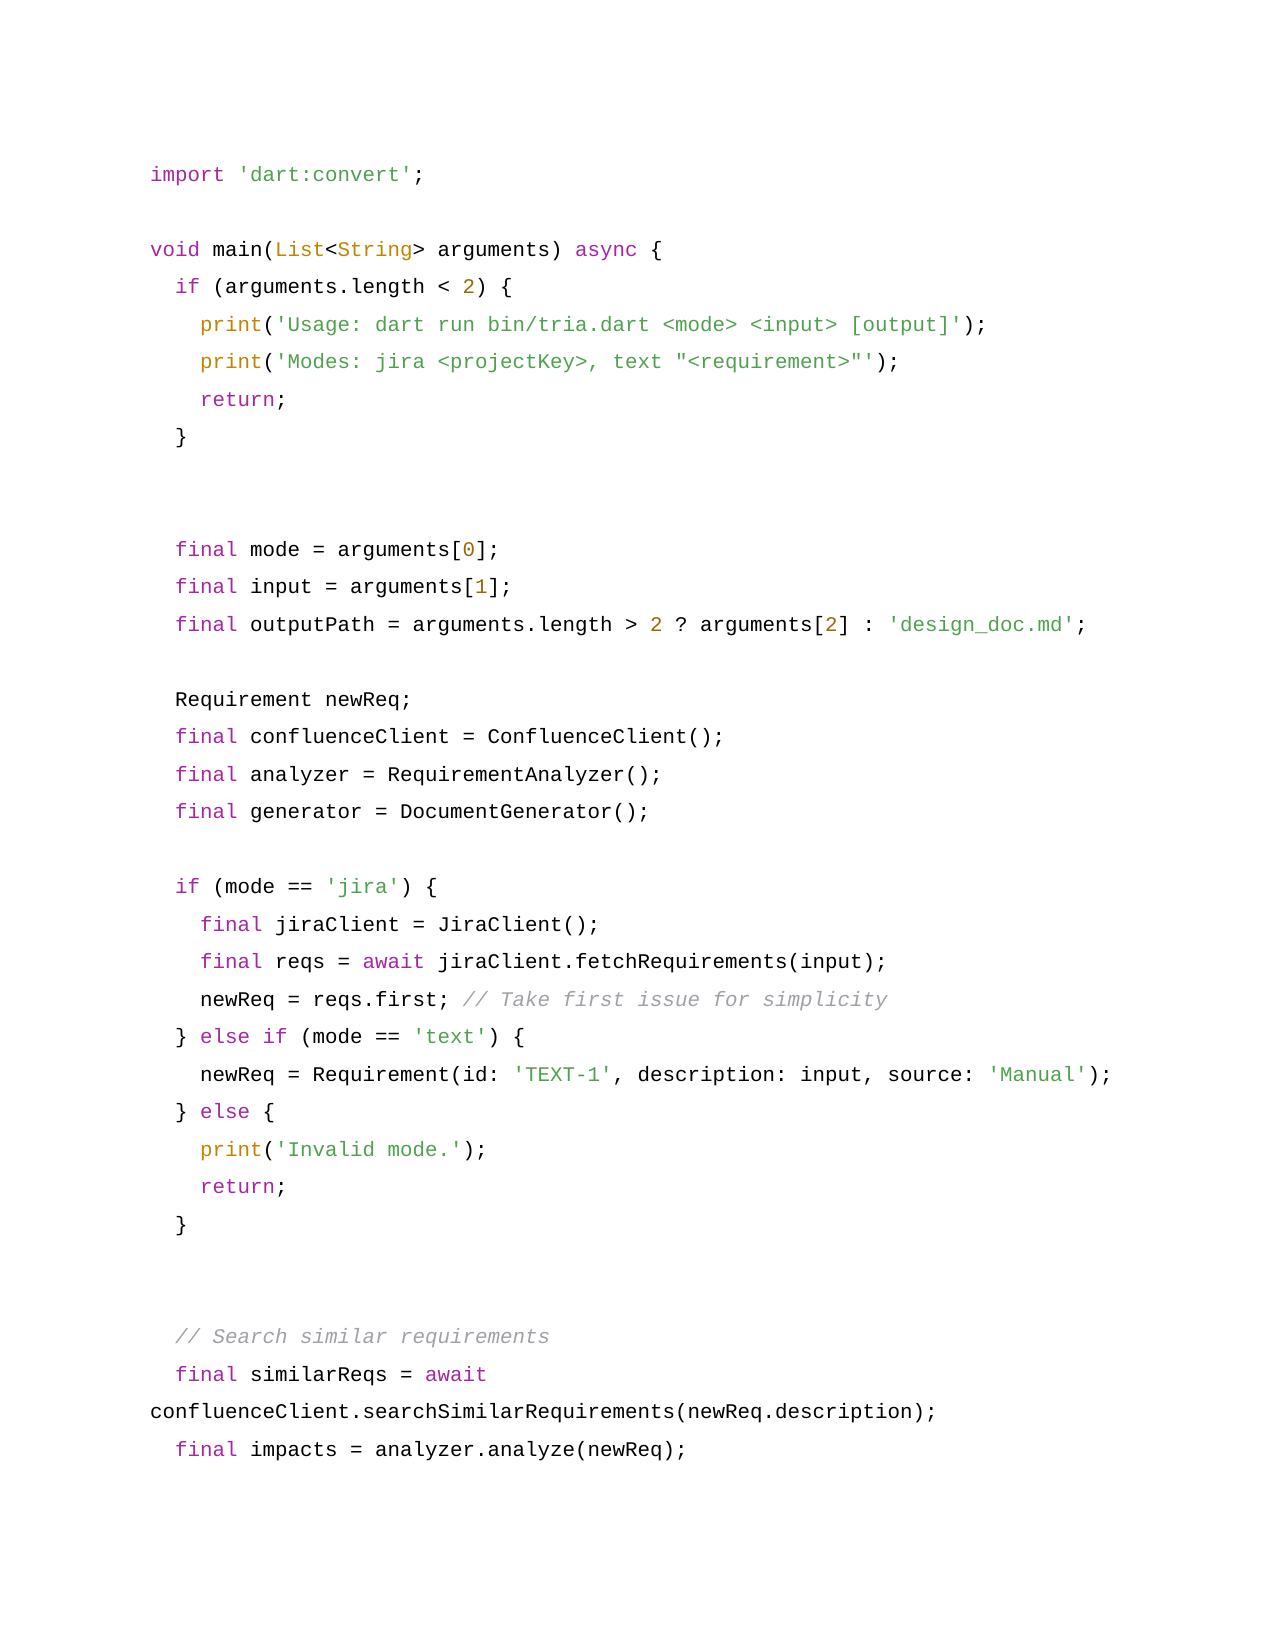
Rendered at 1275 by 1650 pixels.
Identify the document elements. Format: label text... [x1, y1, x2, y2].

text newReq = reqs.first; // Take first issue for simplicity [150, 975, 1125, 1012]
text print('Modes: jira <projectKey>, text "<requirement>"'); [150, 337, 1125, 375]
text if (arguments.length < 2) { [150, 262, 1125, 300]
text } else if (mode == 'text') { [150, 1012, 1125, 1050]
text final confluenceClient = ConfluenceClient(); [150, 712, 1125, 750]
text final similarReqs = await confluenceClient.searchSimilarRequirements(newReq.description); [150, 1350, 1125, 1425]
text } [150, 1200, 1125, 1237]
text } else { [150, 1087, 1125, 1125]
text // Search similar requirements [150, 1312, 1125, 1350]
text } [150, 412, 1125, 450]
text print('Invalid mode.'); [150, 1125, 1125, 1162]
text Requirement newReq; [150, 675, 1125, 712]
text print('Usage: dart run bin/tria.dart <mode> <input> [output]'); [150, 300, 1125, 337]
text final jiraClient = JiraClient(); [150, 900, 1125, 937]
text final mode = arguments[0]; [150, 525, 1125, 562]
text newReq = Requirement(id: 'TEXT-1', description: input, source: 'Manual'); [150, 1050, 1125, 1087]
text final reqs = await jiraClient.fetchRequirements(input); [150, 937, 1125, 975]
text void main(List<String> arguments) async { [150, 225, 1125, 262]
text final outputPath = arguments.length > 2 ? arguments[2] : 'design_doc.md'; [150, 600, 1125, 637]
text final input = arguments[1]; [150, 562, 1125, 600]
text return; [150, 1162, 1125, 1200]
text return; [150, 375, 1125, 412]
text final impacts = analyzer.analyze(newReq); [150, 1425, 1125, 1462]
text final analyzer = RequirementAnalyzer(); [150, 750, 1125, 787]
text final generator = DocumentGenerator(); [150, 787, 1125, 825]
text if (mode == 'jira') { [150, 862, 1125, 900]
text import 'dart:convert'; [150, 150, 1125, 187]
